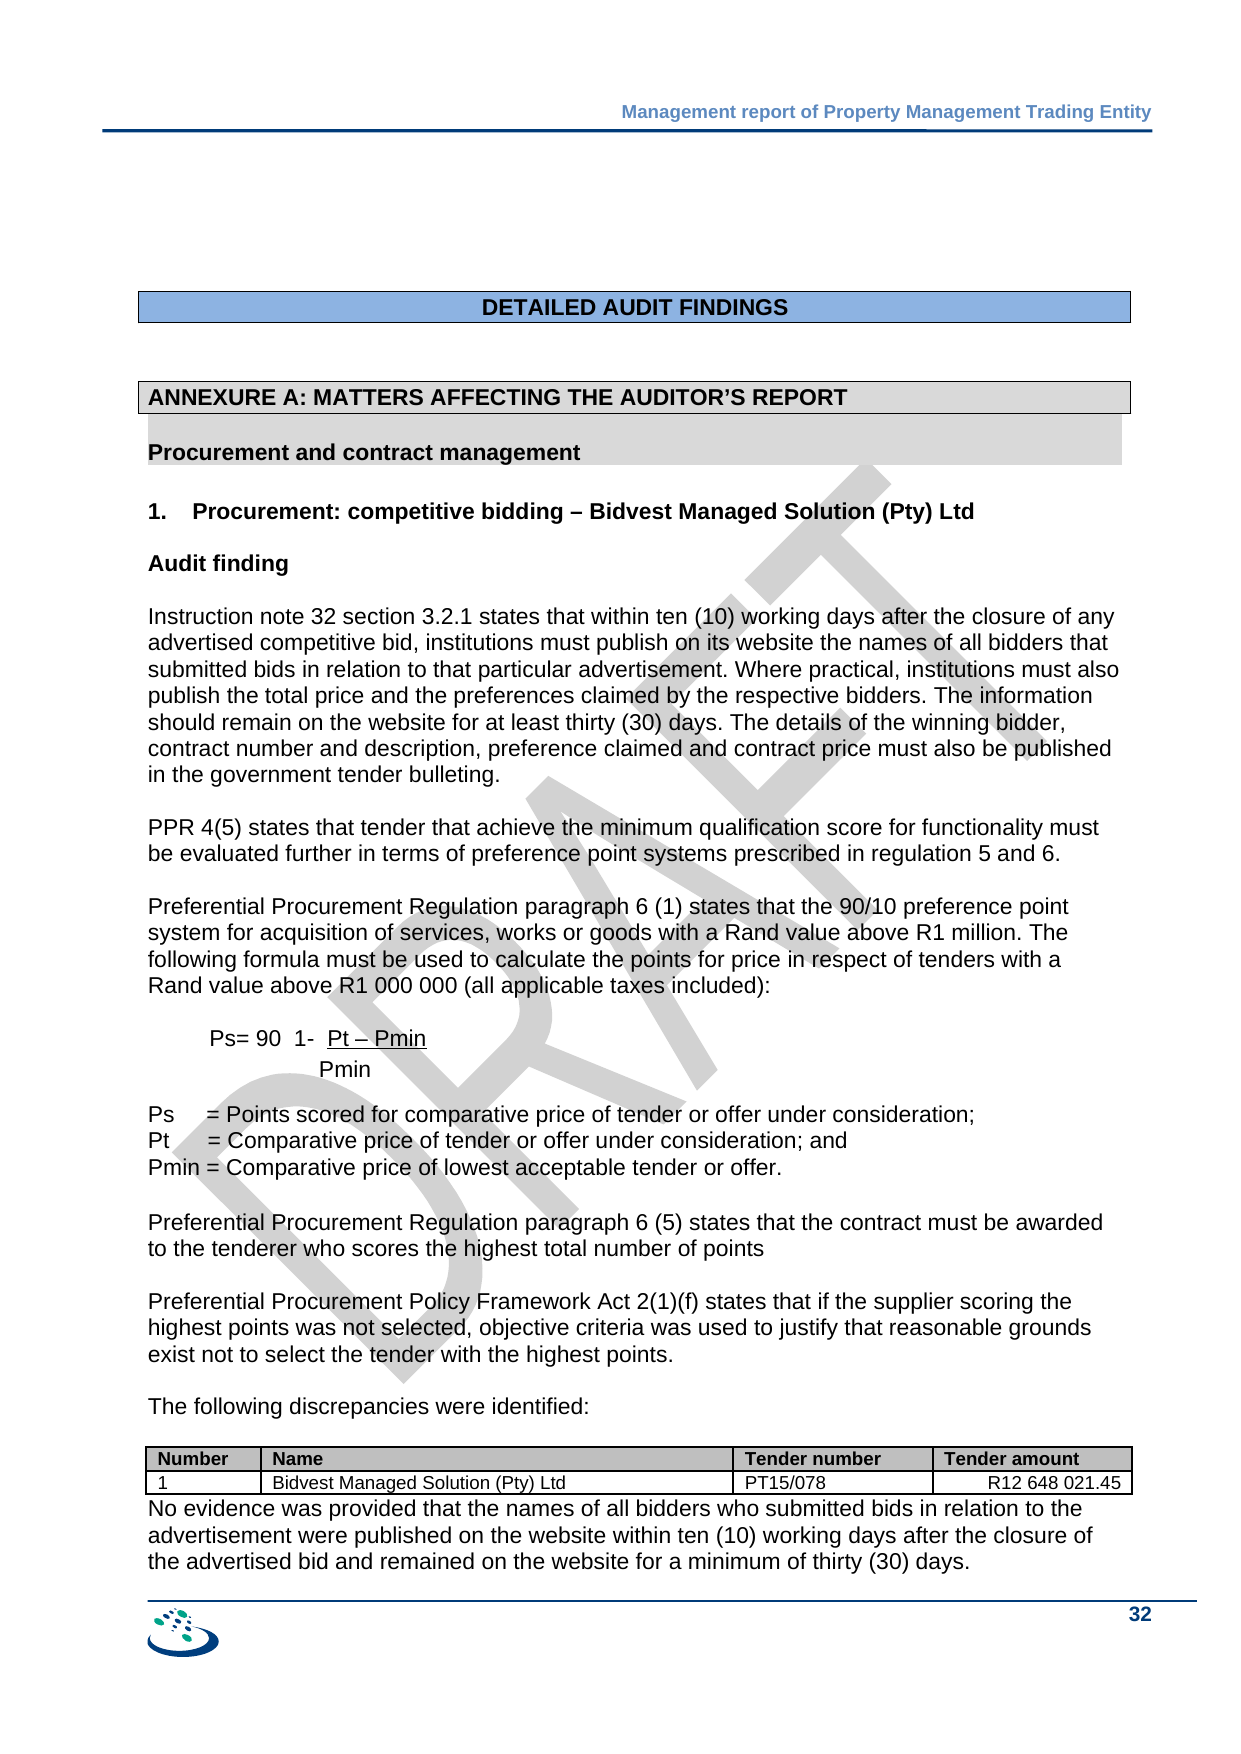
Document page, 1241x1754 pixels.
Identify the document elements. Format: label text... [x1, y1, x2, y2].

table_header Tender amount [934, 1448, 1131, 1470]
table_header Number [147, 1448, 260, 1470]
text The following discrepancies were identified: [148, 1393, 1122, 1420]
text Instruction note 32 section 3.2.1 states that within ten (10) working days after the closure of any advertised competitive bid, institutions must publish on its website the names of all bidders that submitted bids in relation to that particular advertisement. Where practical, institutions must also publish the total price and the preferences claimed by the respective bidders. The information should remain on the website for at least thirty (30) days. The details of the winning bidder, contract number and description, preference claimed and contract price must also be published in the government tender bulleting. [148, 603, 1122, 787]
table_cell PT15/078 [734, 1472, 932, 1493]
text Ps = Points scored for comparative price of tender or offer under consideration; [148, 1101, 1122, 1127]
text No evidence was provided that the names of all bidders who submitted bids in relation to the advertisement were published on the website within ten (10) working days after the closure of the advertised bid and remained on the website for a minimum of thirty (30) days. [148, 1495, 1122, 1574]
table_header Tender number [734, 1448, 932, 1470]
list Procurement: competitive bidding – Bidvest Managed Solution (Pty) Ltd [148, 498, 1122, 524]
text Audit finding [148, 550, 1122, 577]
text PPR 4(5) states that tender that achieve the minimum qualification score for functionality must be evaluated further in terms of preference point systems prescribed in regulation 5 and 6. [148, 814, 1122, 867]
table_cell Bidvest Managed Solution (Pty) Ltd [262, 1472, 732, 1493]
text ANNEXURE A: MATTERS AFFECTING THE AUDITOR’S REPORT [139, 382, 1130, 413]
table_header Name [262, 1448, 732, 1470]
text Preferential Procurement Policy Framework Act 2(1)(f) states that if the supplier scoring the highest points was not selected, objective criteria was used to justify that reasonable grounds exist not to select the tender with the highest points. [148, 1288, 1122, 1367]
table_cell Pmin [158, 1056, 732, 1101]
table_cell 1 [147, 1472, 260, 1493]
text Pt = Comparative price of tender or offer under consideration; and [148, 1127, 1122, 1154]
text Preferential Procurement Regulation paragraph 6 (1) states that the 90/10 preference point system for acquisition of services, works or goods with a Rand value above R1 million. The following formula must be used to calculate the points for price in respect of tenders with a Rand value above R1 000 000 (all applicable taxes included): [148, 893, 1122, 998]
text Procurement and contract management [148, 439, 1122, 465]
table_header [158, 998, 732, 1056]
text Preferential Procurement Regulation paragraph 6 (5) states that the contract must be awarded to the tenderer who scores the highest total number of points [148, 1209, 1122, 1262]
table_cell R12 648 021.45 [934, 1472, 1131, 1493]
text DETAILED AUDIT FINDINGS [139, 292, 1130, 322]
text Pmin = Comparative price of lowest acceptable tender or offer. [148, 1154, 1122, 1180]
